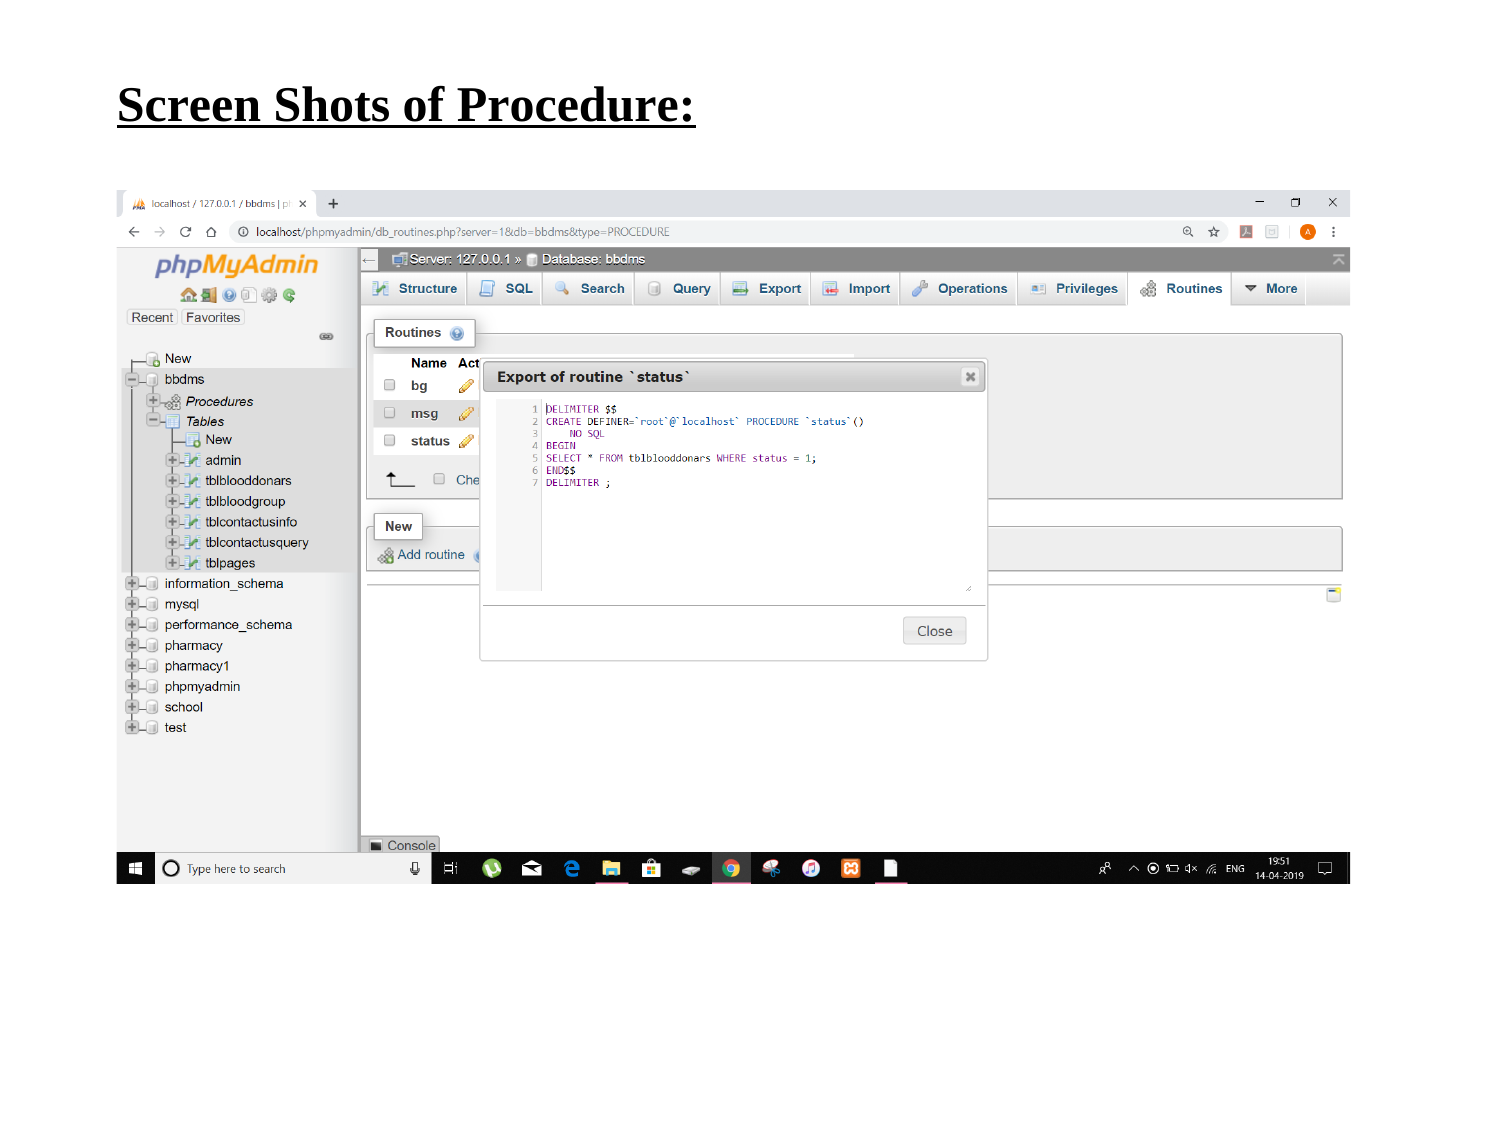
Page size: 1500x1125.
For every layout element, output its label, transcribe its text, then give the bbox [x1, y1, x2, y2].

text Screen Shots of Procedure: [117, 75, 1350, 133]
picture [116, 190, 1350, 884]
